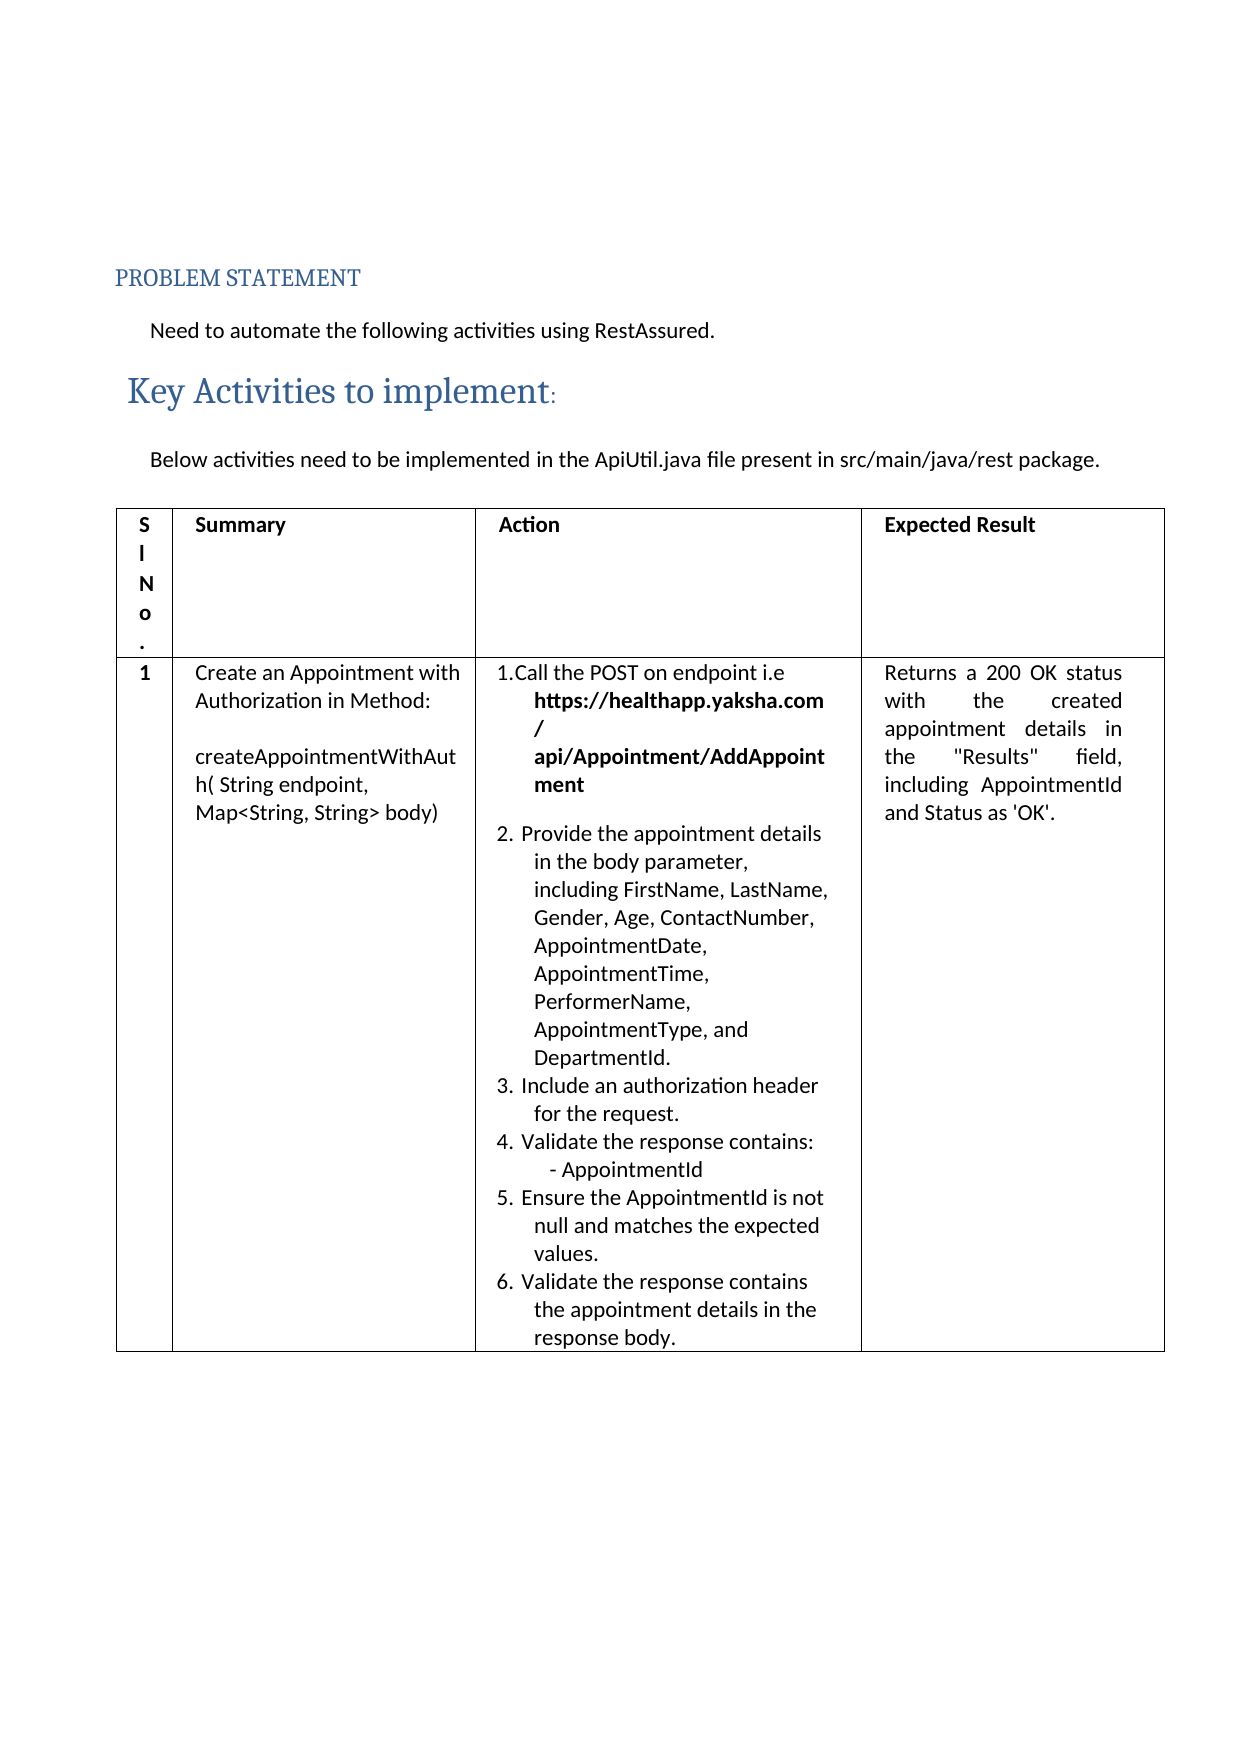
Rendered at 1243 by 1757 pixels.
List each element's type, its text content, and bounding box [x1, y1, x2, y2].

subtitle Key Activities to implement: [114, 370, 1243, 413]
text PROBLEM STATEMENT [114, 264, 1243, 293]
table_cell 1 [117, 658, 172, 1351]
table_header Summary [173, 509, 475, 657]
table_header Expected Result [862, 509, 1164, 657]
table_header Sl No. [117, 509, 172, 657]
table_header Action [476, 509, 861, 657]
table_cell Call the POST on endpoint i.e https://healthapp.yaksha.com/ api/Appointment/AddAppointment Provide the appointment details in the body parameter, including FirstName, LastName, Gender, Age, ContactNumber, AppointmentDate, AppointmentTime, PerformerName, AppointmentType, and DepartmentId. Include an authorization header for the request. Validate the response contains: - AppointmentId Ensure the AppointmentId is not null and matches the expected values. Validate the response contains the appointment details in the response body. [476, 658, 861, 1351]
text Need to automate the following activities using RestAssured. [150, 317, 1243, 344]
table_cell Returns a 200 OK status with the created appointment details in the "Results" field, including AppointmentId and Status as 'OK'. [862, 658, 1164, 1351]
table_cell Create an Appointment with Authorization in Method: createAppointmentWithAuth( String endpoint, Map<String, String> body) [173, 658, 475, 1351]
text Below activities need to be implemented in the ApiUtil.java file present in src/main/java/rest package. [150, 445, 1243, 473]
